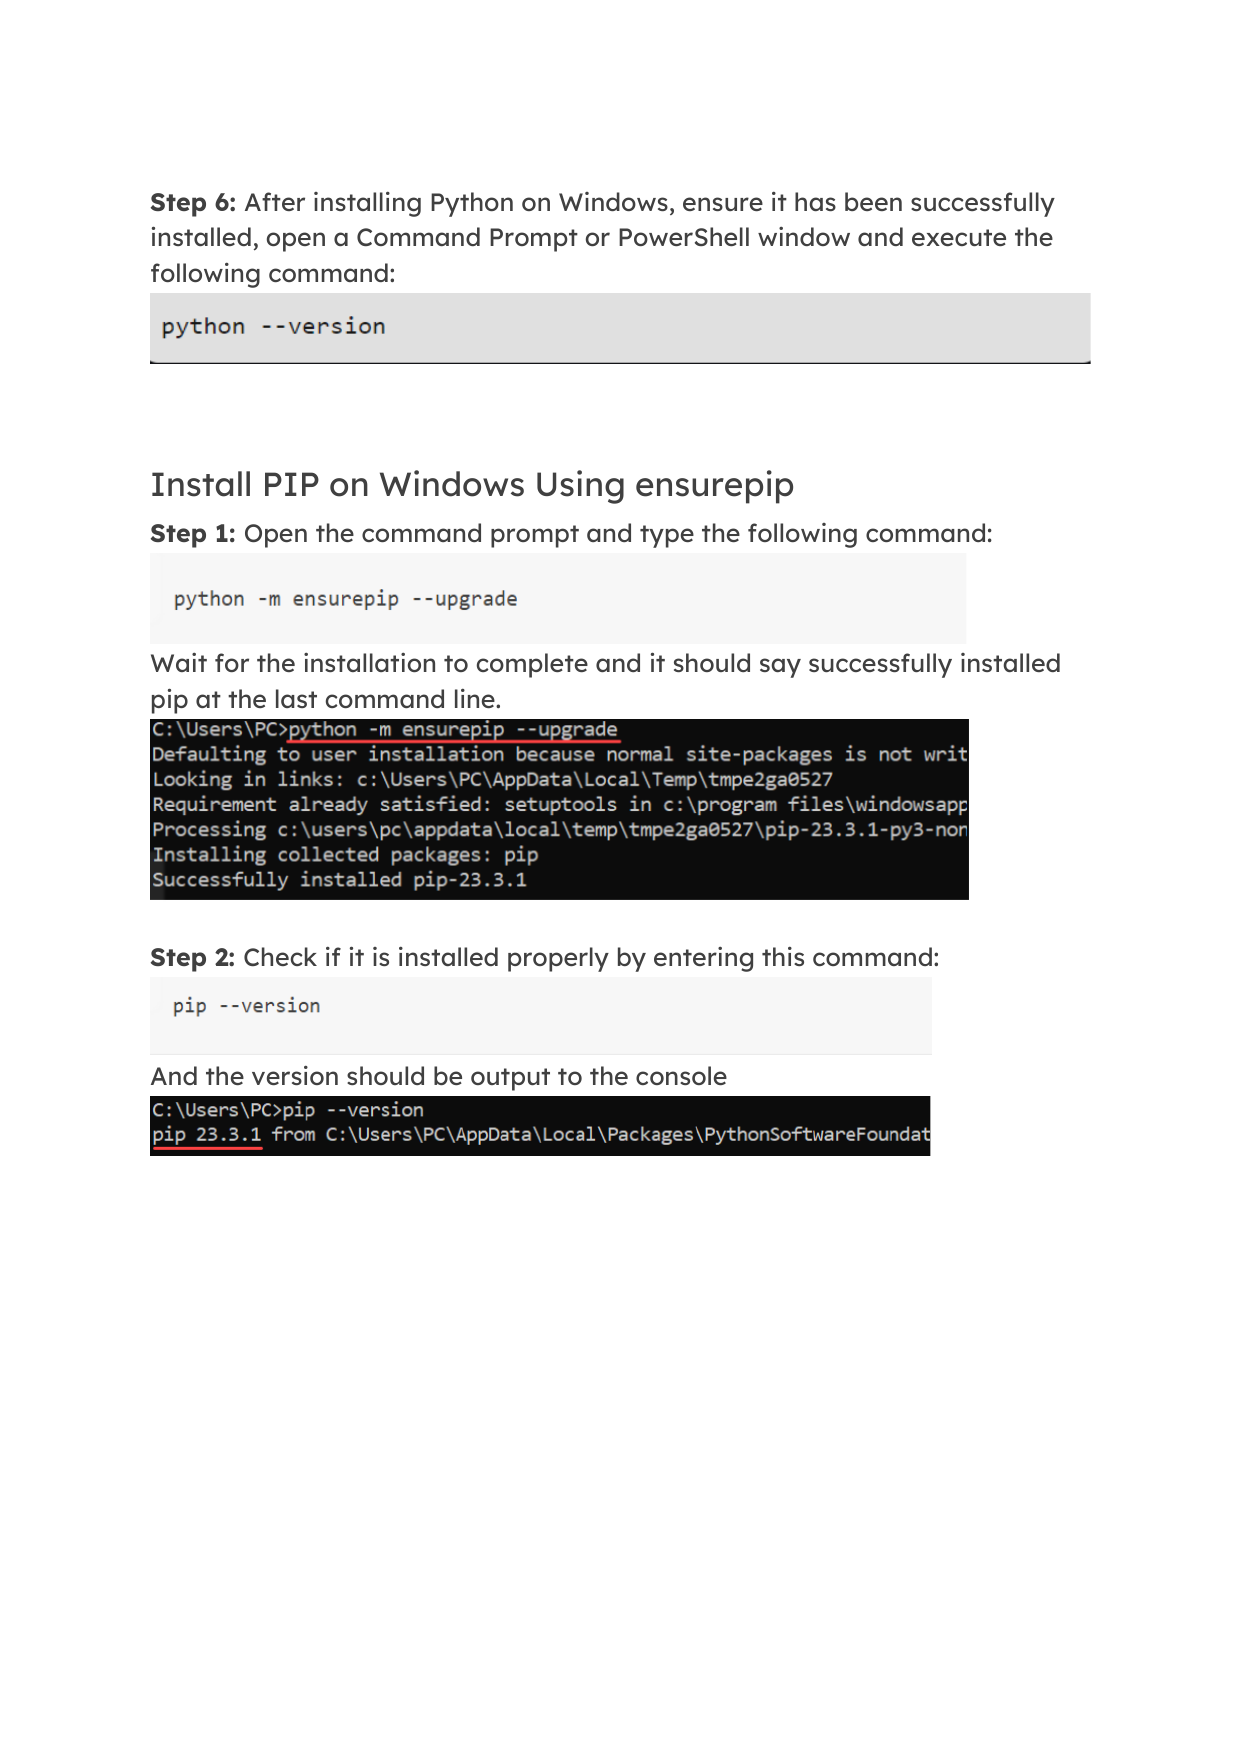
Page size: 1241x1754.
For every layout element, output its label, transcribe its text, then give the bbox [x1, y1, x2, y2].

text Step 2: Check if it is installed properly by entering this command: [150, 942, 1090, 973]
text Step 6: After installing Python on Windows, ensure it has been successfully installed, open a Command Prompt or PowerShell window and execute the following command: [150, 186, 1090, 289]
text And the version should be output to the console [150, 1060, 1090, 1092]
text Step 1: Open the command prompt and type the following command: [150, 517, 1090, 548]
picture [150, 977, 932, 1056]
picture [150, 293, 1091, 364]
subtitle Install PIP on Windows Using ensurepip [150, 463, 1090, 504]
text Wait for the installation to complete and it should say successfully installed pip at the last command line. [150, 648, 1090, 715]
picture [150, 553, 967, 644]
picture [150, 1096, 931, 1156]
picture [150, 719, 970, 902]
